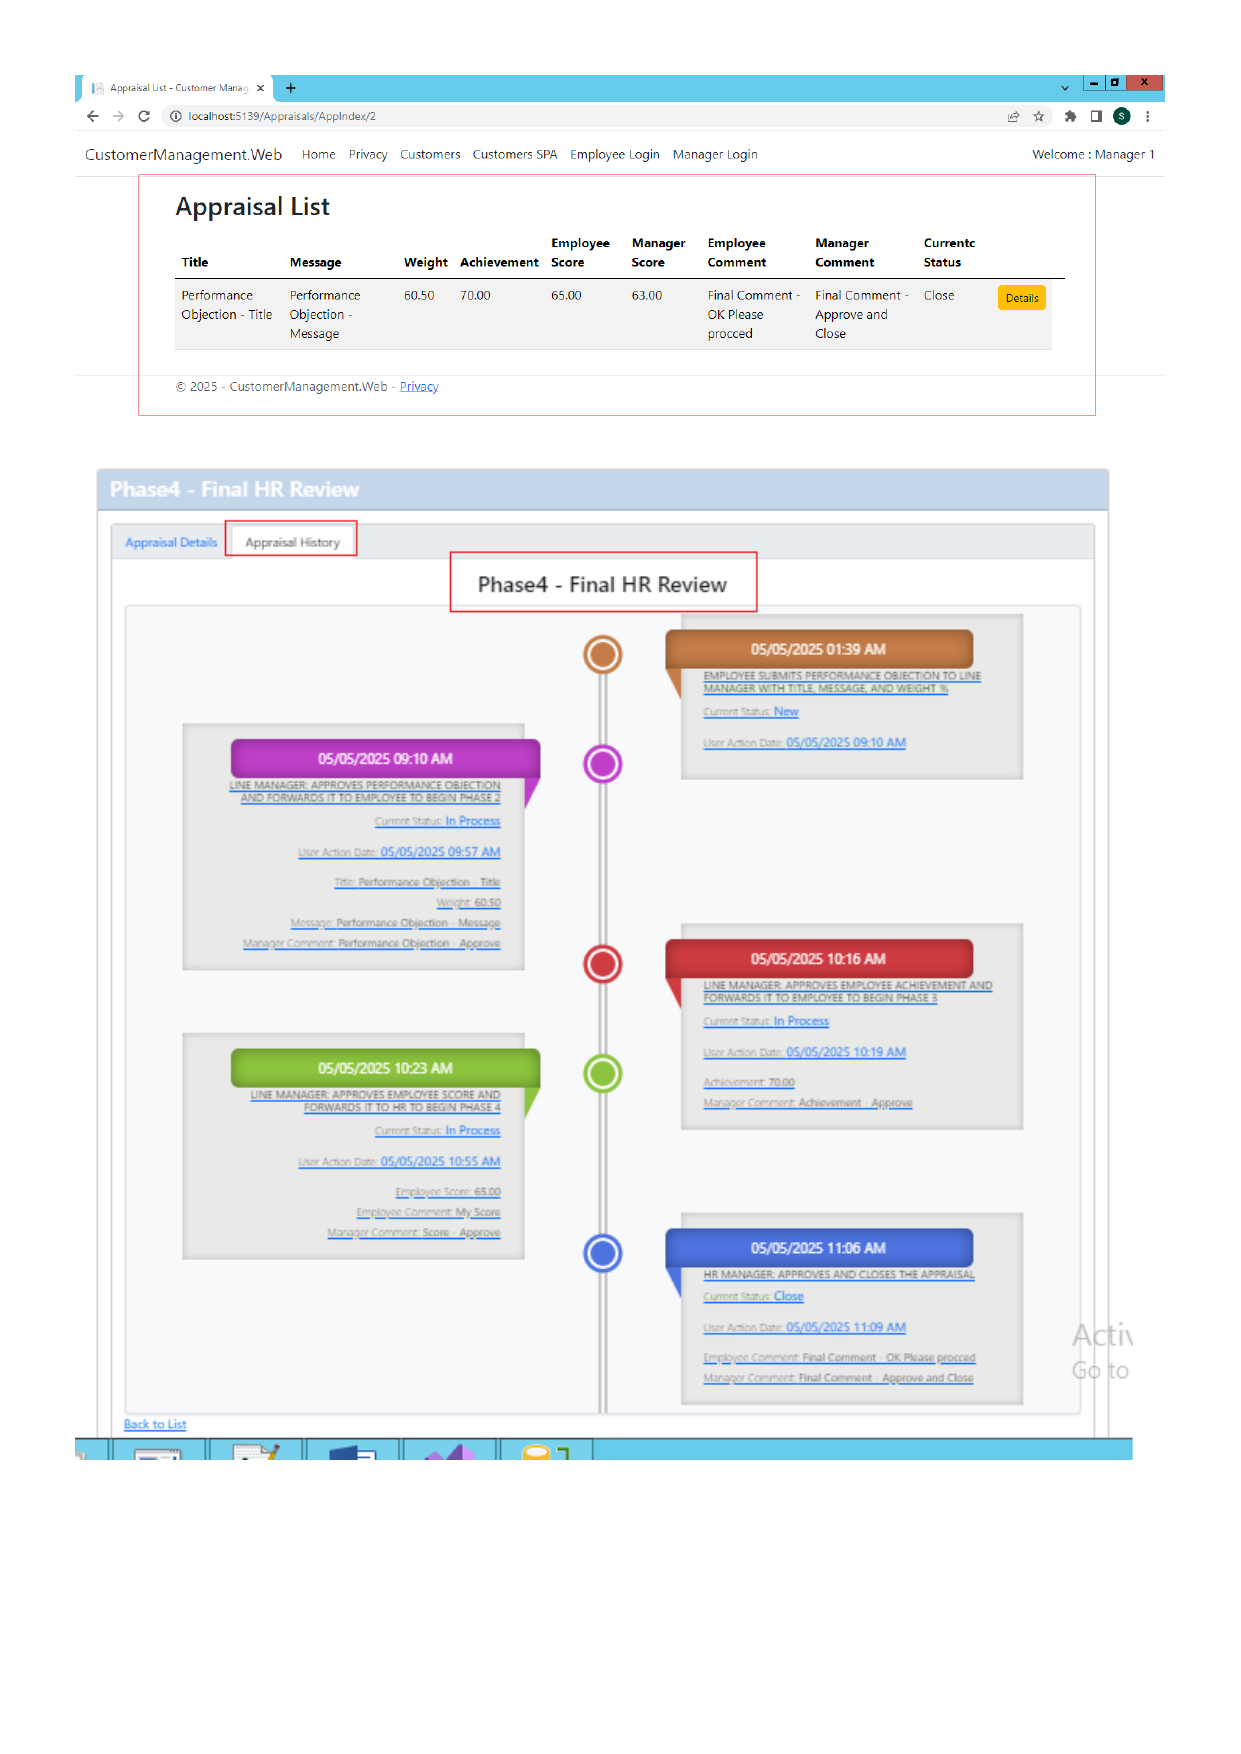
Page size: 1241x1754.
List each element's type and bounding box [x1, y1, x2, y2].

picture [75, 75, 1166, 460]
picture [75, 461, 1133, 1460]
